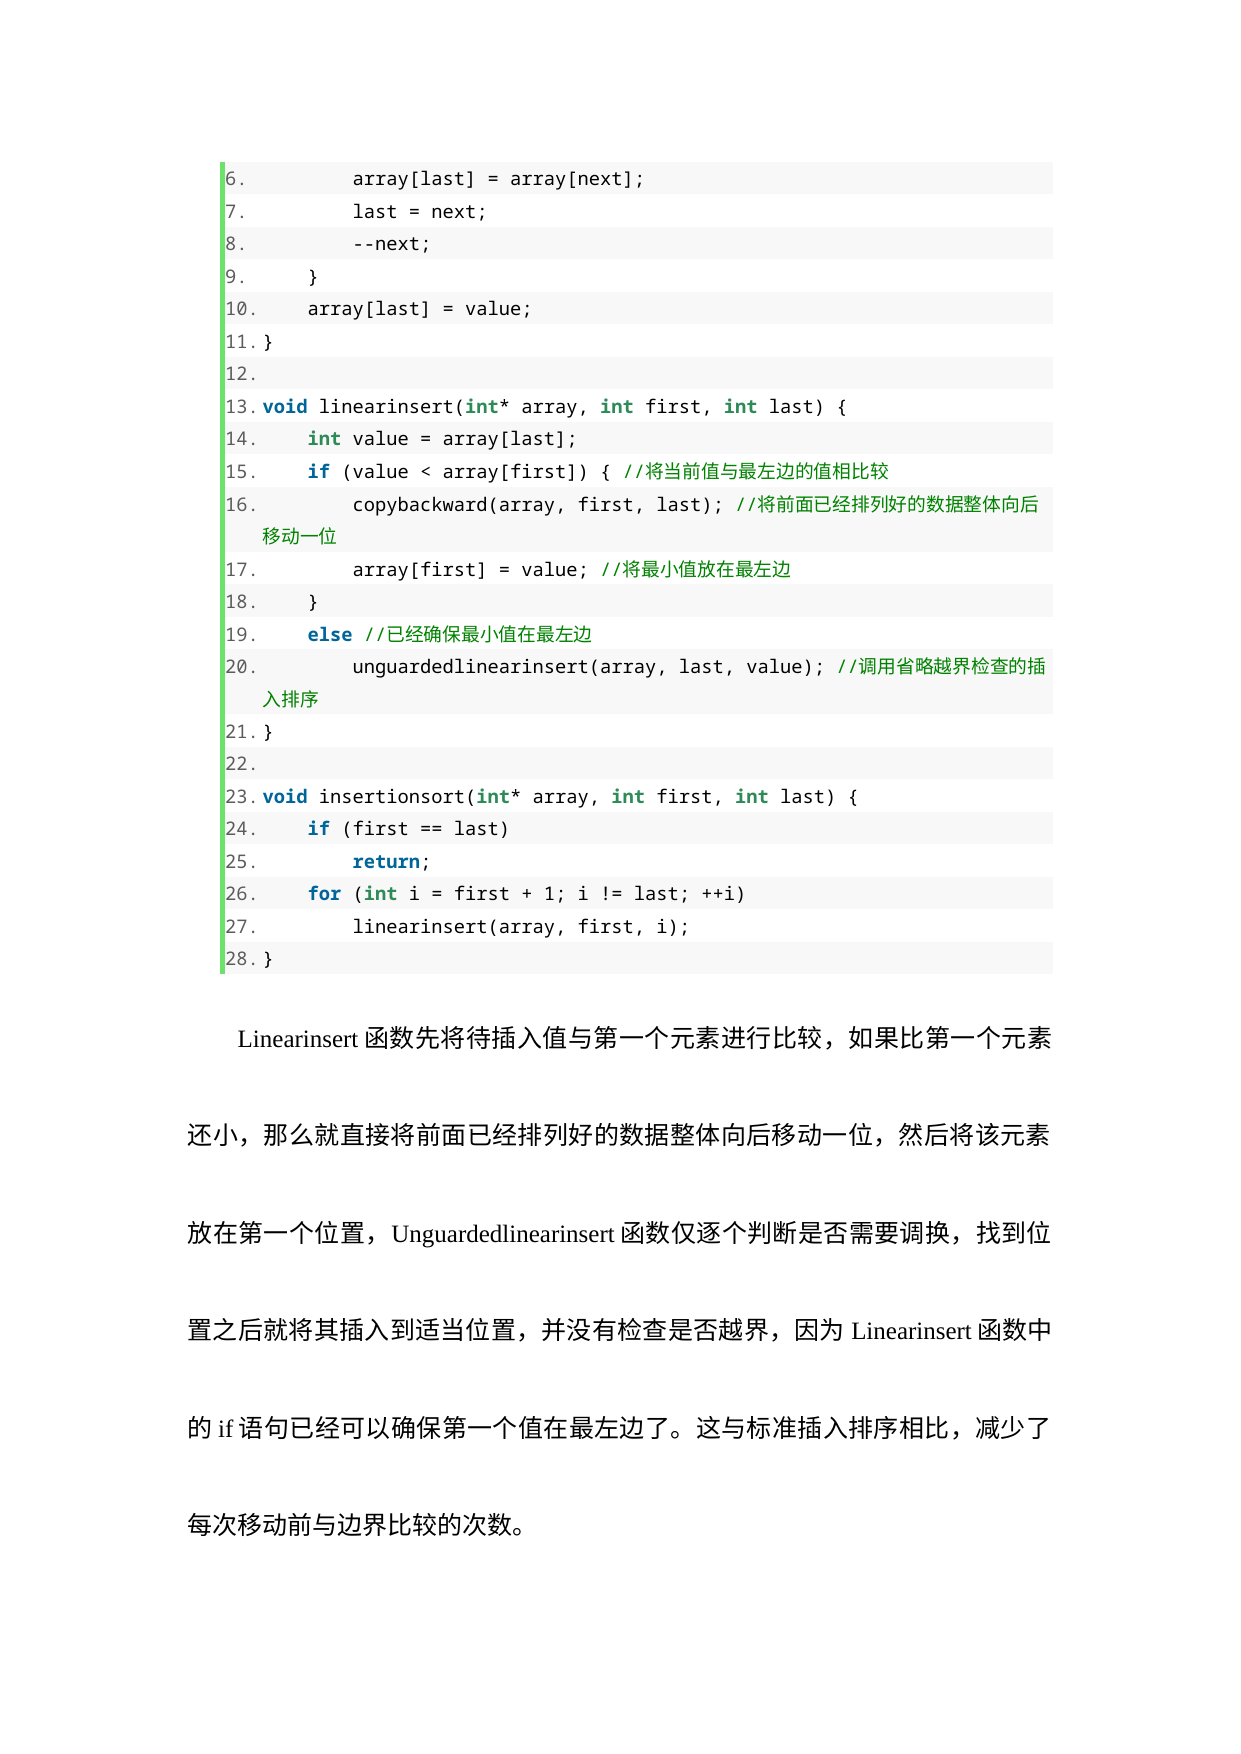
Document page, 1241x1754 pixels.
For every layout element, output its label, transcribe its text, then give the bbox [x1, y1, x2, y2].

list array[last] = array[next]; [225, 162, 1053, 194]
list copybackward(array, first, last); //将前面已经排列好的数据整体向后移动一位 [225, 487, 1053, 552]
list void linearinsert(int* array, int first, int last) { [225, 389, 1053, 422]
list } [225, 714, 1053, 747]
list array[last] = value; [225, 292, 1053, 324]
list for (int i = first + 1; i != last; ++i) [225, 877, 1053, 909]
list if (value < array[first]) { //将当前值与最左边的值相比较 [225, 454, 1053, 487]
list int value = array[last]; [225, 422, 1053, 454]
list last = next; [225, 194, 1053, 227]
list if (first == last) [225, 812, 1053, 844]
list } [225, 259, 1053, 292]
list linearinsert(array, first, i); [225, 909, 1053, 942]
list } [225, 942, 1053, 974]
list else //已经确保最小值在最左边 [225, 617, 1053, 649]
text Linearinsert函数先将待插入值与第一个元素进行比较，如果比第一个元素还小，那么就直接将前面已经排列好的数据整体向后移动一位，然后将该元素放在第一个位置，Unguardedlinearinsert函数仅逐个判断是否需要调换，找到位置之后就将其插入到适当位置，并没有检查是否越界，因为Linearinsert函数中的if语句已经可以确保第一个值在最左边了。这与标准插入排序相比，减少了每次移动前与边界比较的次数。 [187, 1004, 1053, 1556]
list } [225, 584, 1053, 617]
list return; [225, 844, 1053, 877]
list } [225, 324, 1053, 357]
list --next; [225, 227, 1053, 259]
list array[first] = value; //将最小值放在最左边 [225, 552, 1053, 584]
list void insertionsort(int* array, int first, int last) { [225, 779, 1053, 812]
list unguardedlinearinsert(array, last, value); //调用省略越界检查的插入排序 [225, 649, 1053, 714]
